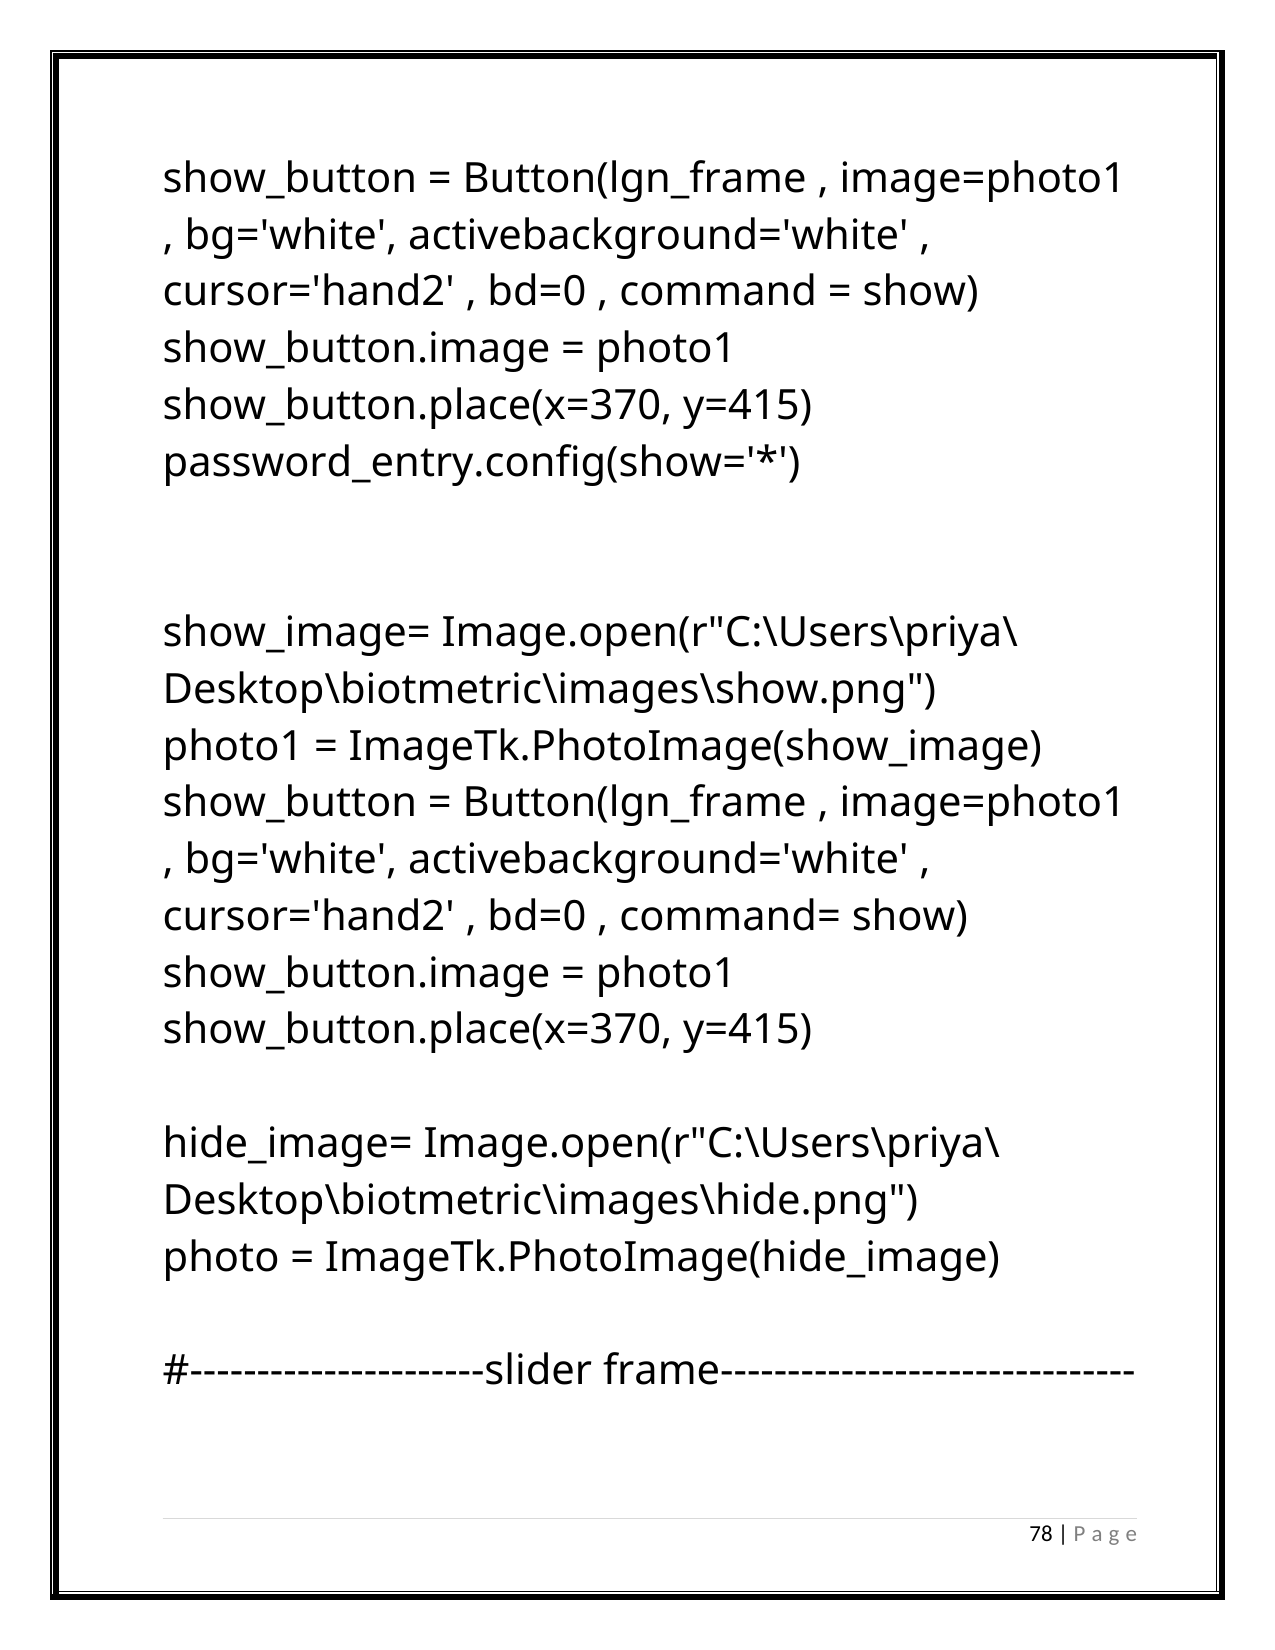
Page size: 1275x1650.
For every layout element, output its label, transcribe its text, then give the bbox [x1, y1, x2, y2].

text hide_image= Image.open(r"C:\Users\priya\Desktop\biotmetric\images\hide.png") [162, 1113, 1137, 1226]
text #----------------------slider frame------------------------------- [162, 1340, 1137, 1397]
text password_entry.config(show='*') [162, 432, 1137, 488]
text photo = ImageTk.PhotoImage(hide_image) [162, 1226, 1137, 1283]
text show_button = Button(lgn_frame , image=photo1 , bg='white', activebackground='white' , cursor='hand2' , bd=0 , command = show) [162, 148, 1137, 318]
text show_button.image = photo1 [162, 942, 1137, 999]
text show_button.image = photo1 [162, 318, 1137, 375]
text show_image= Image.open(r"C:\Users\priya\Desktop\biotmetric\images\show.png") [162, 602, 1137, 715]
text show_button.place(x=370, y=415) [162, 999, 1137, 1056]
text photo1 = ImageTk.PhotoImage(show_image) [162, 715, 1137, 772]
text show_button = Button(lgn_frame , image=photo1 , bg='white', activebackground='white' , cursor='hand2' , bd=0 , command= show) [162, 772, 1137, 942]
text show_button.place(x=370, y=415) [162, 375, 1137, 432]
